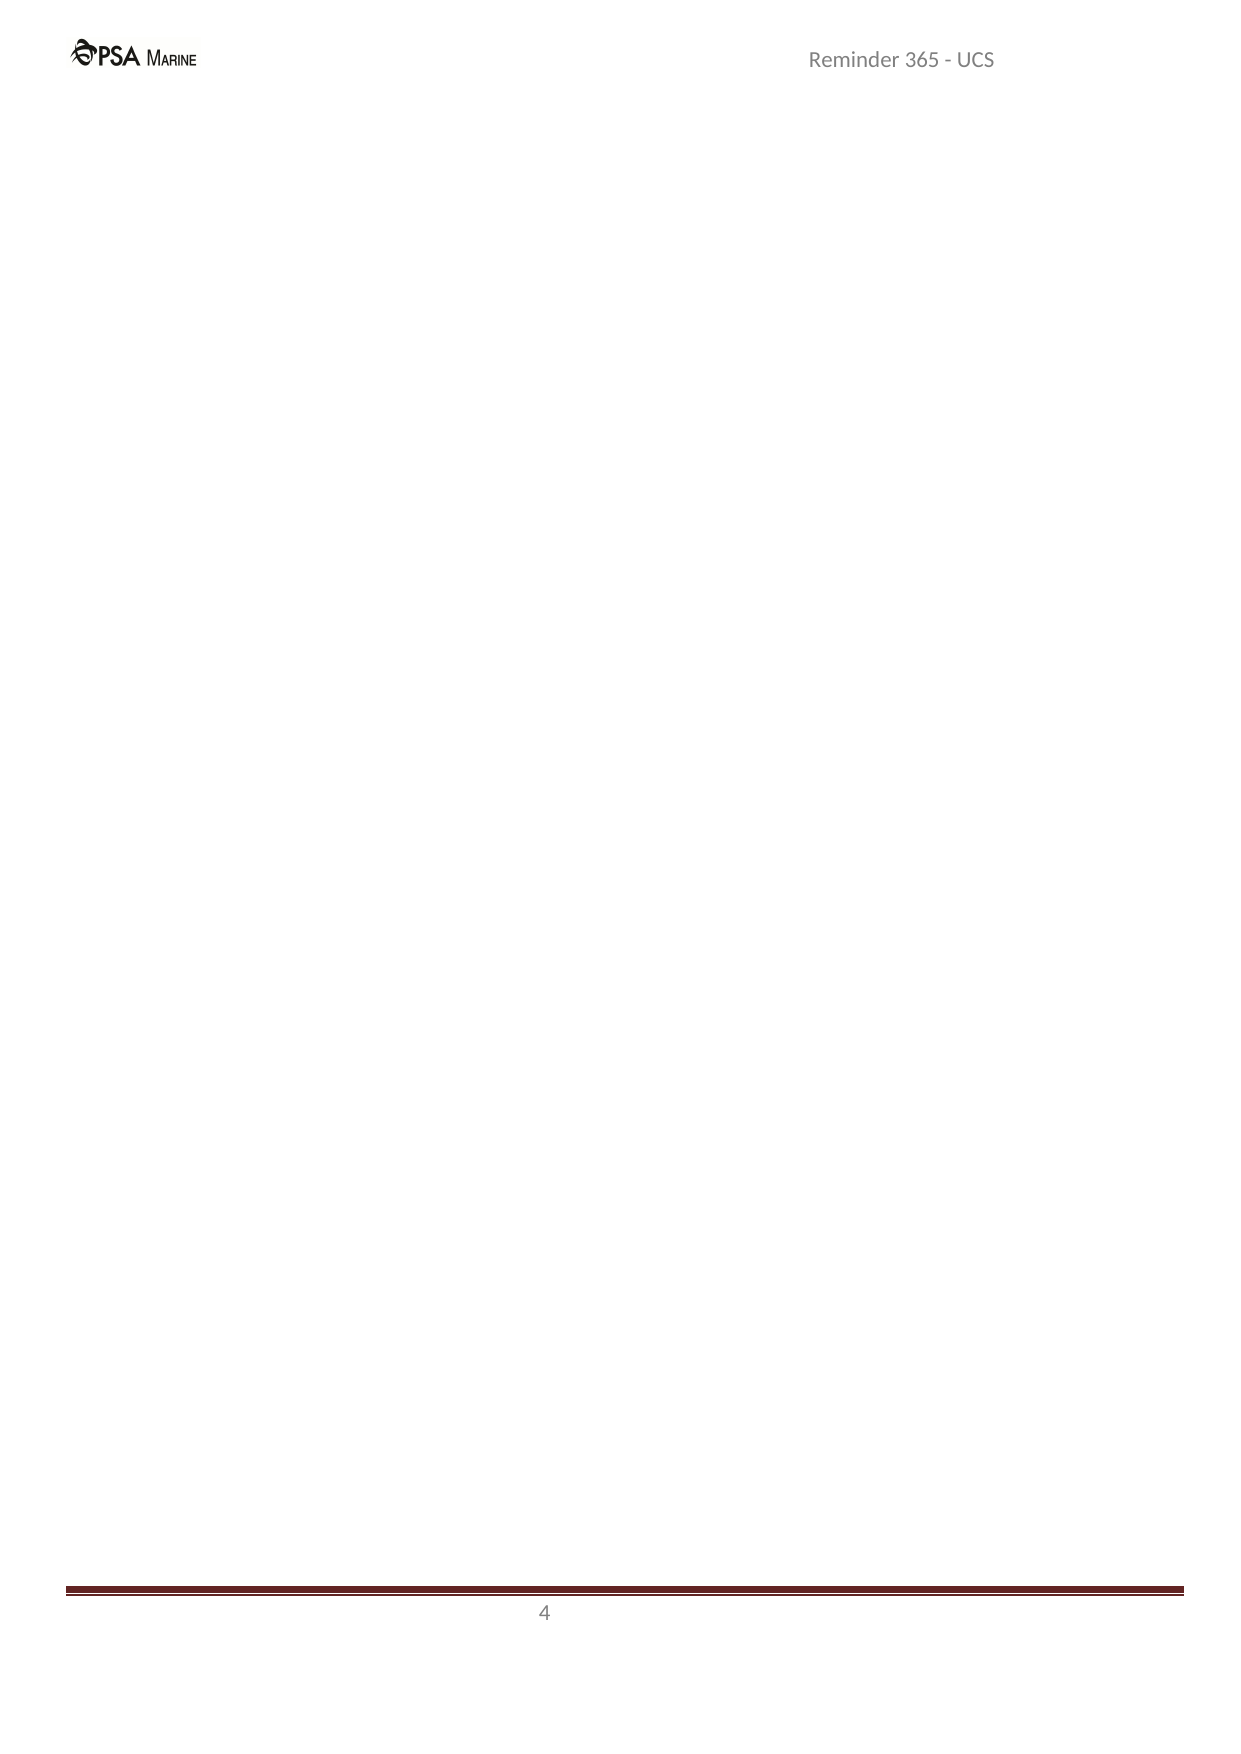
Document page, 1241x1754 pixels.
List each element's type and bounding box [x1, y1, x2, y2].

picture [66, 37, 201, 68]
